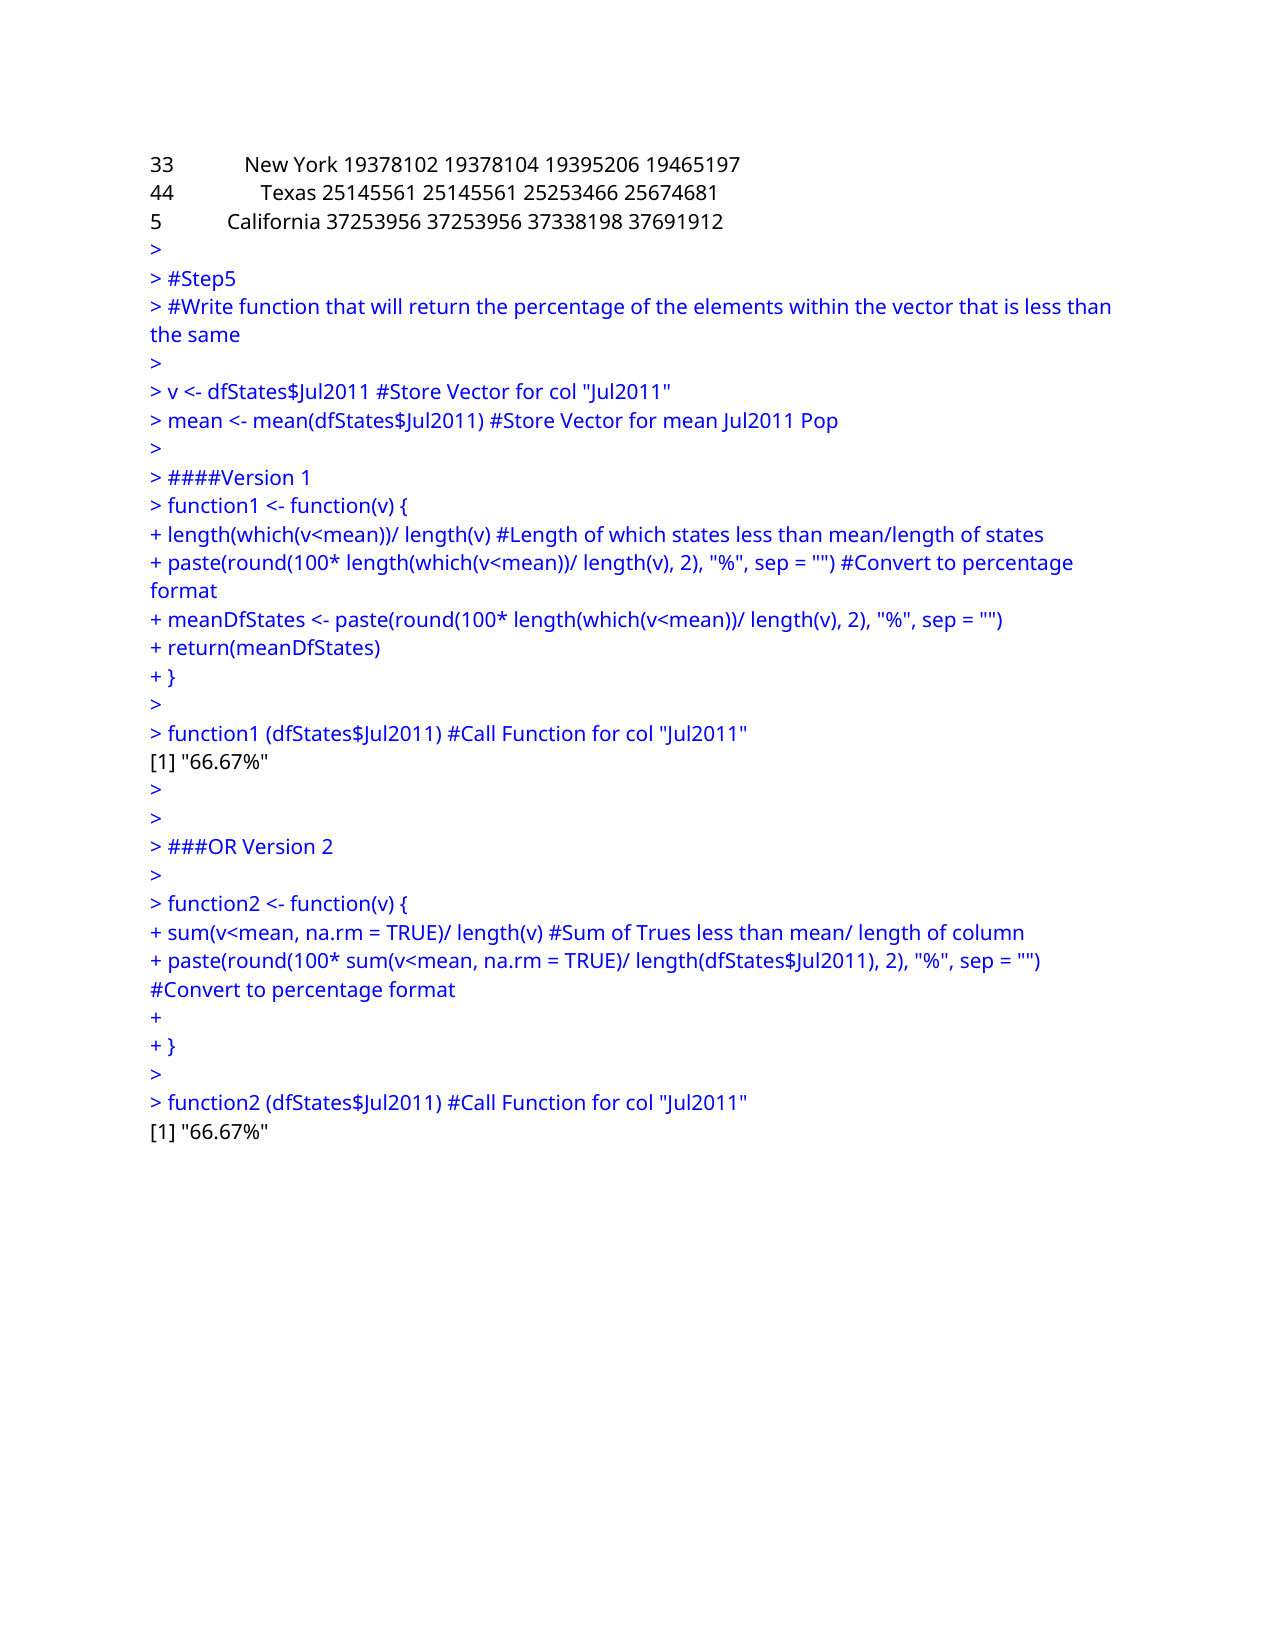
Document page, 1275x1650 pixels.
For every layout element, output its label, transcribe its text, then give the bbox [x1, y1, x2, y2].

text > function1 <- function(v) { [150, 491, 1125, 520]
text [1] "66.67%" [150, 1117, 1125, 1145]
text + paste(round(100* length(which(v<mean))/ length(v), 2), "%", sep = "") #Convert to percentage format [150, 548, 1125, 605]
text + [150, 1003, 1125, 1032]
text > ####Version 1 [150, 463, 1125, 491]
text + meanDfStates <- paste(round(100* length(which(v<mean))/ length(v), 2), "%", sep = "") [150, 605, 1125, 633]
text + paste(round(100* sum(v<mean, na.rm = TRUE)/ length(dfStates$Jul2011), 2), "%", sep = "") #Convert to percentage format [150, 946, 1125, 1003]
text > v <- dfStates$Jul2011 #Store Vector for col "Jul2011" [150, 377, 1125, 406]
text > [150, 804, 1125, 832]
text > #Step5 [150, 264, 1125, 292]
text > function1 (dfStates$Jul2011) #Call Function for col "Jul2011" [150, 719, 1125, 747]
text 33 New York 19378102 19378104 19395206 19465197 [150, 150, 1125, 178]
text > [150, 349, 1125, 377]
text [1] "66.67%" [150, 747, 1125, 776]
text > mean <- mean(dfStates$Jul2011) #Store Vector for mean Jul2011 Pop [150, 406, 1125, 434]
text > [150, 776, 1125, 804]
text > [150, 235, 1125, 264]
text 5 California 37253956 37253956 37338198 37691912 [150, 207, 1125, 235]
text > function2 <- function(v) { [150, 889, 1125, 918]
text > [150, 690, 1125, 719]
text > ###OR Version 2 [150, 832, 1125, 861]
text + return(meanDfStates) [150, 633, 1125, 662]
text + } [150, 1032, 1125, 1060]
text + } [150, 662, 1125, 690]
text > [150, 1060, 1125, 1088]
text 44 Texas 25145561 25145561 25253466 25674681 [150, 178, 1125, 207]
text + length(which(v<mean))/ length(v) #Length of which states less than mean/length of states [150, 520, 1125, 548]
text > [150, 434, 1125, 463]
text + sum(v<mean, na.rm = TRUE)/ length(v) #Sum of Trues less than mean/ length of column [150, 918, 1125, 946]
text > [150, 861, 1125, 889]
text > #Write function that will return the percentage of the elements within the vector that is less than the same [150, 292, 1125, 349]
text > function2 (dfStates$Jul2011) #Call Function for col "Jul2011" [150, 1088, 1125, 1117]
